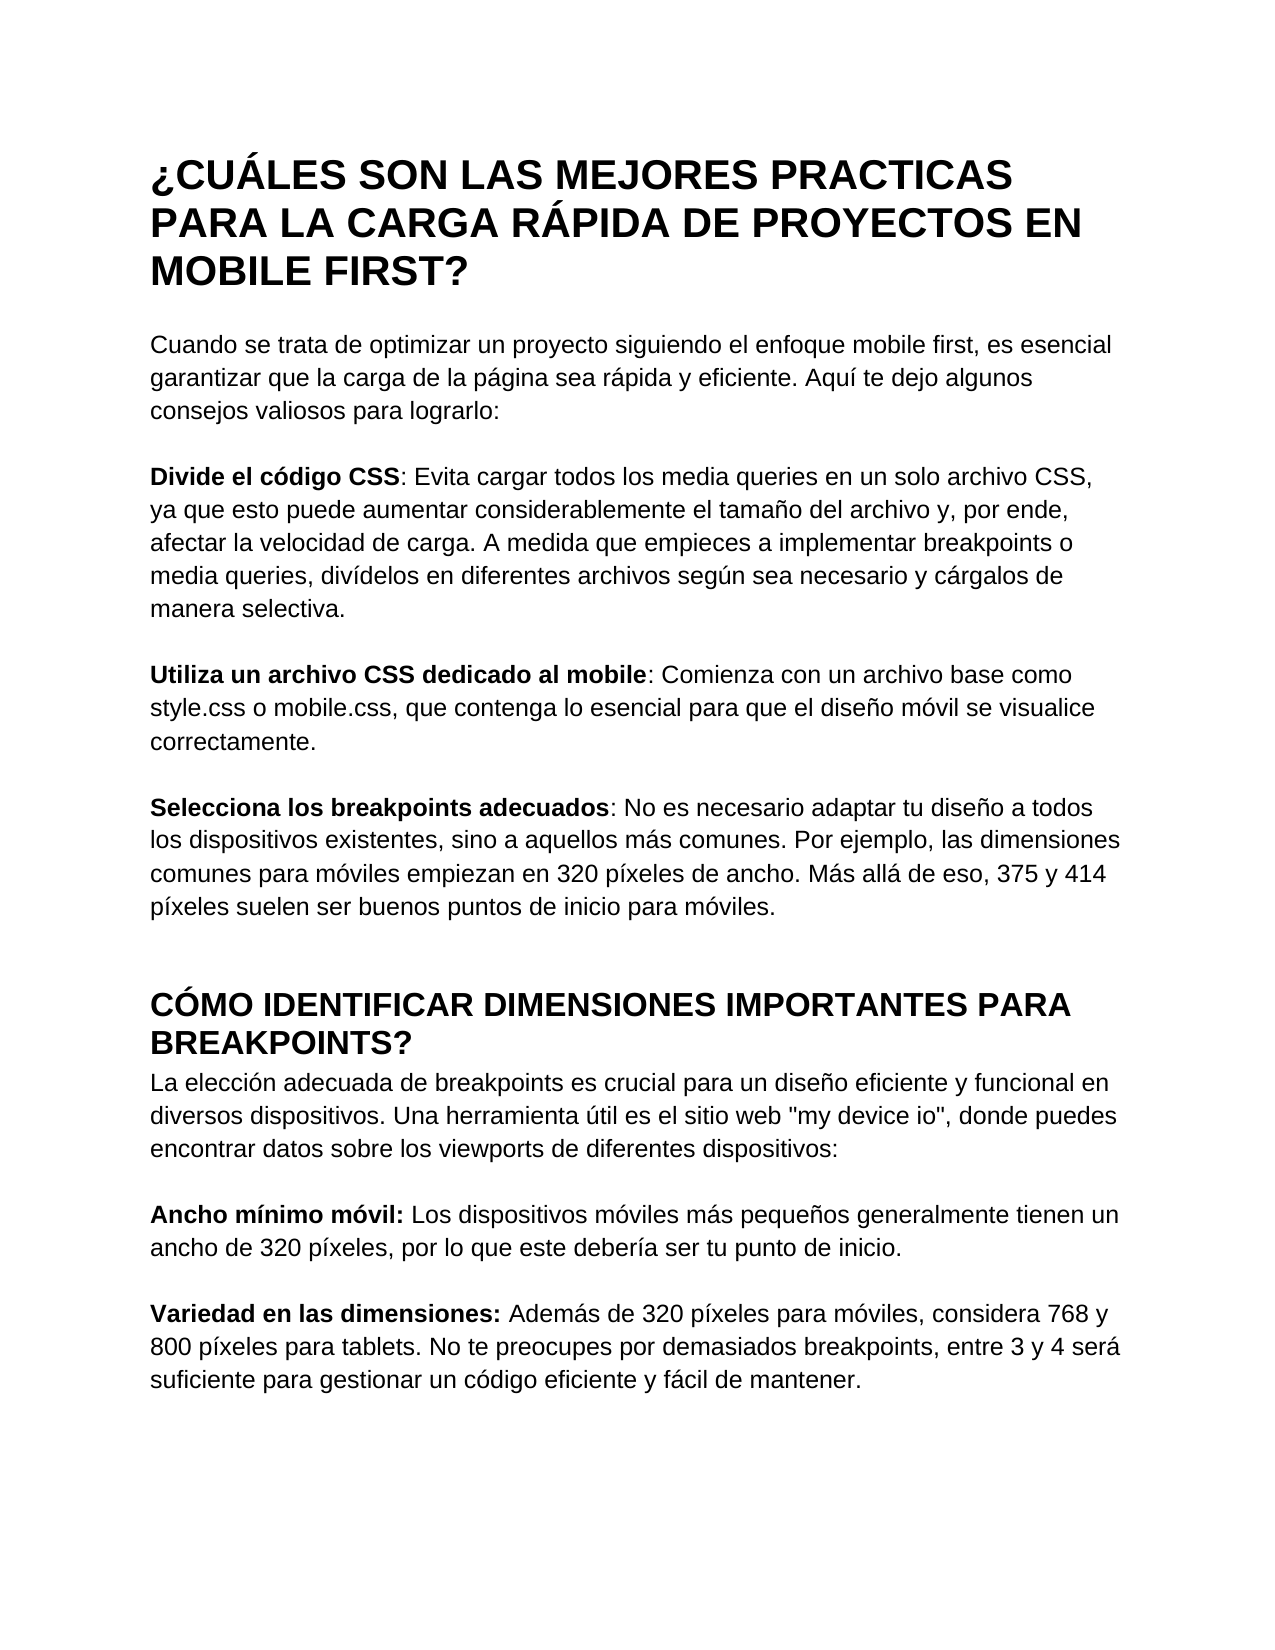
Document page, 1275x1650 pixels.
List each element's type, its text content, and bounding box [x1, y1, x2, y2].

text Ancho mínimo móvil: Los dispositivos móviles más pequeños generalmente tienen un ancho de 320 píxeles, por lo que este debería ser tu punto de inicio. [150, 1200, 1125, 1262]
text Variedad en las dimensiones: Además de 320 píxeles para móviles, considera 768 y 800 píxeles para tablets. No te preocupes por demasiados breakpoints, entre 3 y 4 será suficiente para gestionar un código eficiente y fácil de mantener. [150, 1299, 1125, 1394]
text Selecciona los breakpoints adecuados: No es necesario adaptar tu diseño a todos los dispositivos existentes, sino a aquellos más comunes. Por ejemplo, las dimensiones comunes para móviles empiezan en 320 píxeles de ancho. Más allá de eso, 375 y 414 píxeles suelen ser buenos puntos de inicio para móviles. [150, 792, 1125, 920]
text Divide el código CSS: Evita cargar todos los media queries en un solo archivo CSS, ya que esto puede aumentar considerablemente el tamaño del archivo y, por ende, afectar la velocidad de carga. A medida que empieces a implementar breakpoints o media queries, divídelos en diferentes archivos según sea necesario y cárgalos de manera selectiva. [150, 462, 1125, 623]
title CÓMO IDENTIFICAR DIMENSIONES IMPORTANTES PARA BREAKPOINTS? [150, 985, 1125, 1062]
text Utiliza un archivo CSS dedicado al mobile: Comienza con un archivo base como style.css o mobile.css, que contenga lo esencial para que el diseño móvil se visualice correctamente. [150, 660, 1125, 755]
title ¿CUÁLES SON LAS MEJORES PRACTICAS PARA LA CARGA RÁPIDA DE PROYECTOS EN MOBILE FIRST? [150, 150, 1125, 294]
text Cuando se trata de optimizar un proyecto siguiendo el enfoque mobile first, es esencial garantizar que la carga de la página sea rápida y eficiente. Aquí te dejo algunos consejos valiosos para lograrlo: [150, 330, 1125, 425]
text La elección adecuada de breakpoints es crucial para un diseño eficiente y funcional en diversos dispositivos. Una herramienta útil es el sitio web "my device io", donde puedes encontrar datos sobre los viewports de diferentes dispositivos: [150, 1068, 1125, 1163]
